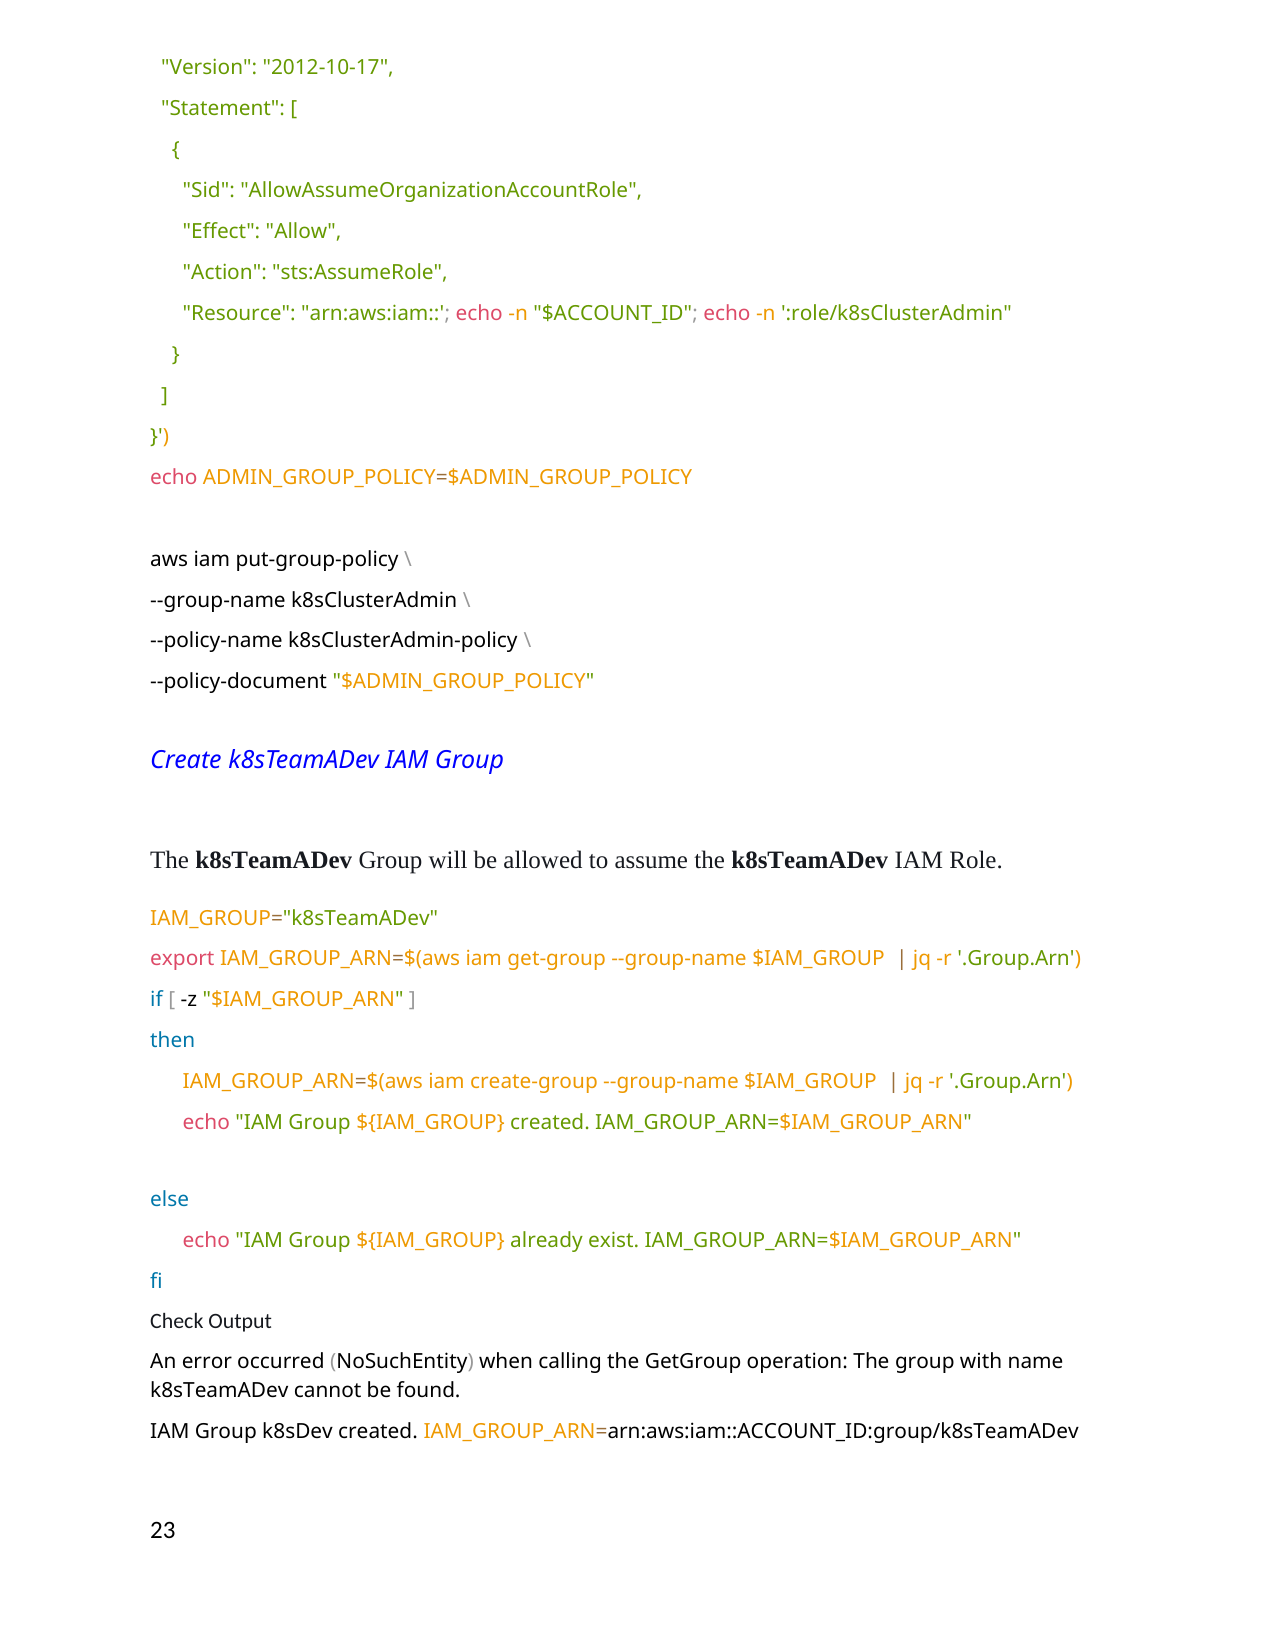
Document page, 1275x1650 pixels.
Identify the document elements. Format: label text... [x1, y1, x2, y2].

text } [150, 339, 1125, 367]
text "Statement": [ [150, 93, 1125, 122]
text aws iam put-group-policy \ [150, 544, 1125, 572]
text echo "IAM Group ${IAM_GROUP} already exist. IAM_GROUP_ARN=$IAM_GROUP_ARN" [150, 1225, 1125, 1254]
text else [150, 1184, 1125, 1213]
text "Action": "sts:AssumeRole", [150, 257, 1125, 286]
text echo ADMIN_GROUP_POLICY=$ADMIN_GROUP_POLICY [150, 462, 1125, 490]
text then [150, 1025, 1125, 1054]
text ] [150, 380, 1125, 408]
text if [ -z "$IAM_GROUP_ARN" ] [150, 984, 1125, 1013]
text fi [150, 1266, 1125, 1295]
text IAM_GROUP="k8sTeamADev" [150, 903, 1125, 931]
text "Resource": "arn:aws:iam::'; echo -n "$ACCOUNT_ID"; echo -n ':role/k8sClusterAdmin" [150, 298, 1125, 327]
text IAM_GROUP_ARN=$(aws iam create-group --group-name $IAM_GROUP | jq -r '.Group.Arn') [150, 1066, 1125, 1095]
text "Effect": "Allow", [150, 216, 1125, 245]
text "Version": "2012-10-17", [150, 52, 1125, 81]
text { [150, 134, 1125, 163]
text echo "IAM Group ${IAM_GROUP} created. IAM_GROUP_ARN=$IAM_GROUP_ARN" [150, 1107, 1125, 1136]
text --policy-document "$ADMIN_GROUP_POLICY" [150, 667, 1125, 695]
text The k8sTeamADev Group will be allowed to assume the k8sTeamADev IAM Role. [150, 836, 1125, 873]
text "Sid": "AllowAssumeOrganizationAccountRole", [150, 175, 1125, 204]
text }') [150, 421, 1125, 449]
text --policy-name k8sClusterAdmin-policy \ [150, 626, 1125, 654]
text export IAM_GROUP_ARN=$(aws iam get-group --group-name $IAM_GROUP | jq -r '.Group.Arn') [150, 943, 1125, 972]
text IAM Group k8sDev created. IAM_GROUP_ARN=arn:aws:iam::ACCOUNT_ID:group/k8sTeamADev [150, 1416, 1125, 1444]
text --group-name k8sClusterAdmin \ [150, 585, 1125, 613]
text An error occurred (NoSuchEntity) when calling the GetGroup operation: The group with name k8sTeamADev cannot be found. [150, 1346, 1125, 1403]
subtitle Create k8sTeamADev IAM Group [150, 742, 1125, 776]
text Check Output [150, 1307, 1125, 1334]
